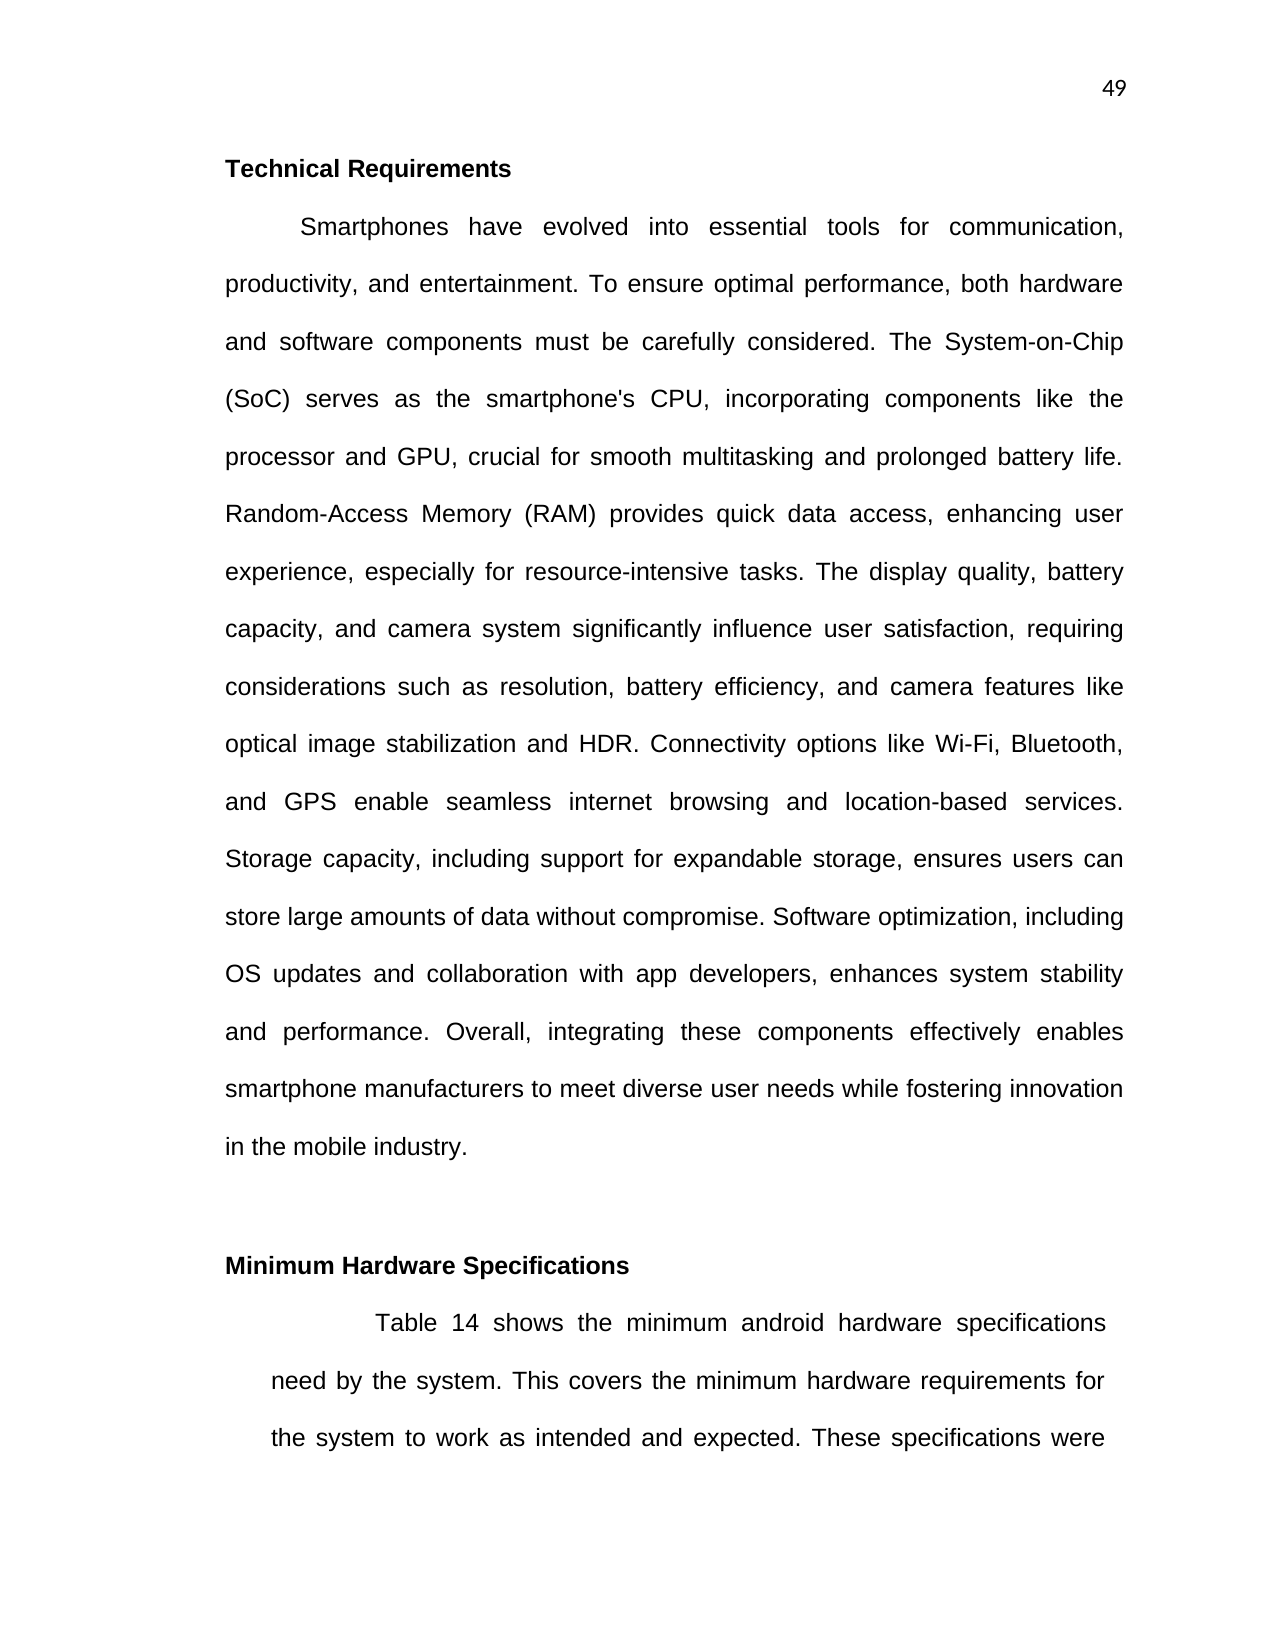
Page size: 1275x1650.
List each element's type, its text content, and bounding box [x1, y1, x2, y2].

subtitle Technical Requirements [225, 154, 1125, 183]
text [271, 1308, 1107, 1452]
text Smartphones have evolved into essential tools for communication, productivity, and entertainment. To ensure optimal performance, both hardware and software components must be carefully considered. The System-on-Chip (SoC) serves as the smartphone's CPU, incorporating components like the processor and GPU, crucial for smooth multitasking and prolonged battery life. Random-Access Memory (RAM) provides quick data access, enhancing user experience, especially for resource-intensive tasks. The display quality, battery capacity, and camera system significantly influence user satisfaction, requiring considerations such as resolution, battery efficiency, and camera features like optical image stabilization and HDR. Connectivity options like Wi-Fi, Bluetooth, and GPS enable seamless internet browsing and location-based services. Storage capacity, including support for expandable storage, ensures users can store large amounts of data without compromise. Software optimization, including OS updates and collaboration with app developers, enhances system stability and performance. Overall, integrating these components effectively enables smartphone manufacturers to meet diverse user needs while fostering innovation in the mobile industry. [225, 212, 1125, 1160]
subtitle Minimum Hardware Specifications [225, 1251, 1125, 1279]
